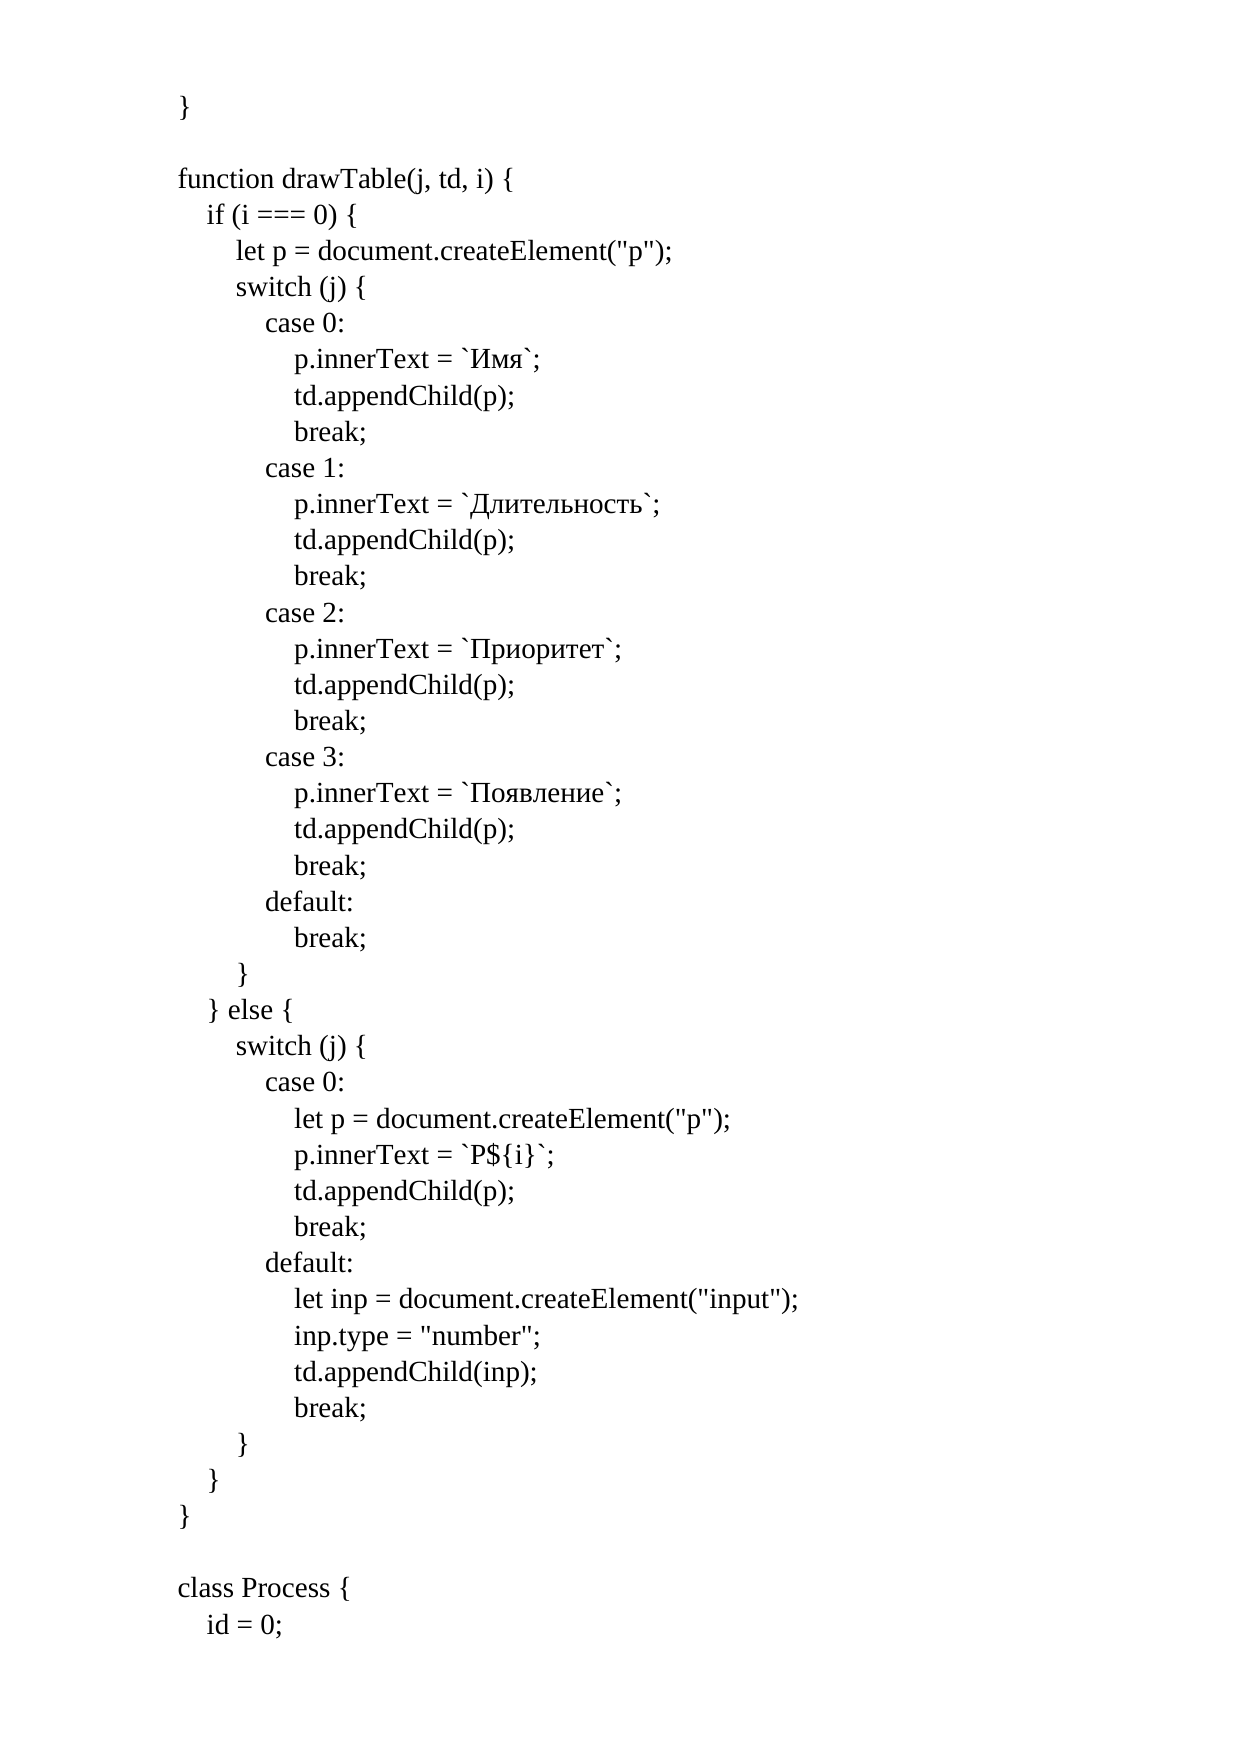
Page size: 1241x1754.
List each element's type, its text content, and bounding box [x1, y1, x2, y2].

text break; [177, 1209, 1181, 1243]
text let inp = document.createElement("input"); [177, 1281, 1181, 1315]
text case 3: [177, 739, 1181, 773]
text } [177, 1426, 1181, 1459]
text case 1: [177, 450, 1181, 484]
text case 0: [177, 1064, 1181, 1098]
text inp.type = "number"; [177, 1318, 1181, 1351]
text let p = document.createElement("p"); [177, 233, 1181, 267]
text p.innerText = `Появление`; [177, 775, 1181, 809]
text if (i === 0) { [177, 197, 1181, 231]
text switch (j) { [177, 1028, 1181, 1062]
text td.appendChild(p); [177, 522, 1181, 556]
text } [177, 1462, 1181, 1496]
text switch (j) { [177, 269, 1181, 303]
text p.innerText = `Приоритет`; [177, 631, 1181, 664]
text break; [177, 703, 1181, 737]
text td.appendChild(inp); [177, 1354, 1181, 1387]
text } [177, 956, 1181, 990]
text case 2: [177, 595, 1181, 628]
text function drawTable(j, td, i) { [177, 161, 1181, 194]
text p.innerText = `Длительность`; [177, 486, 1181, 520]
text td.appendChild(p); [177, 378, 1181, 411]
text } [177, 89, 1181, 122]
text id = 0; [177, 1607, 1181, 1640]
text default: [177, 1245, 1181, 1279]
text td.appendChild(p); [177, 1173, 1181, 1207]
text } else { [177, 992, 1181, 1026]
text let p = document.createElement("p"); [177, 1101, 1181, 1134]
text td.appendChild(p); [177, 667, 1181, 701]
text break; [177, 1390, 1181, 1423]
text break; [177, 414, 1181, 447]
text default: [177, 884, 1181, 917]
text case 0: [177, 306, 1181, 339]
text } [177, 1498, 1181, 1532]
text td.appendChild(p); [177, 812, 1181, 845]
text break; [177, 848, 1181, 881]
text break; [177, 558, 1181, 592]
text break; [177, 920, 1181, 953]
text p.innerText = `P${i}`; [177, 1137, 1181, 1170]
text p.innerText = `Имя`; [177, 342, 1181, 375]
text class Process { [177, 1571, 1181, 1604]
